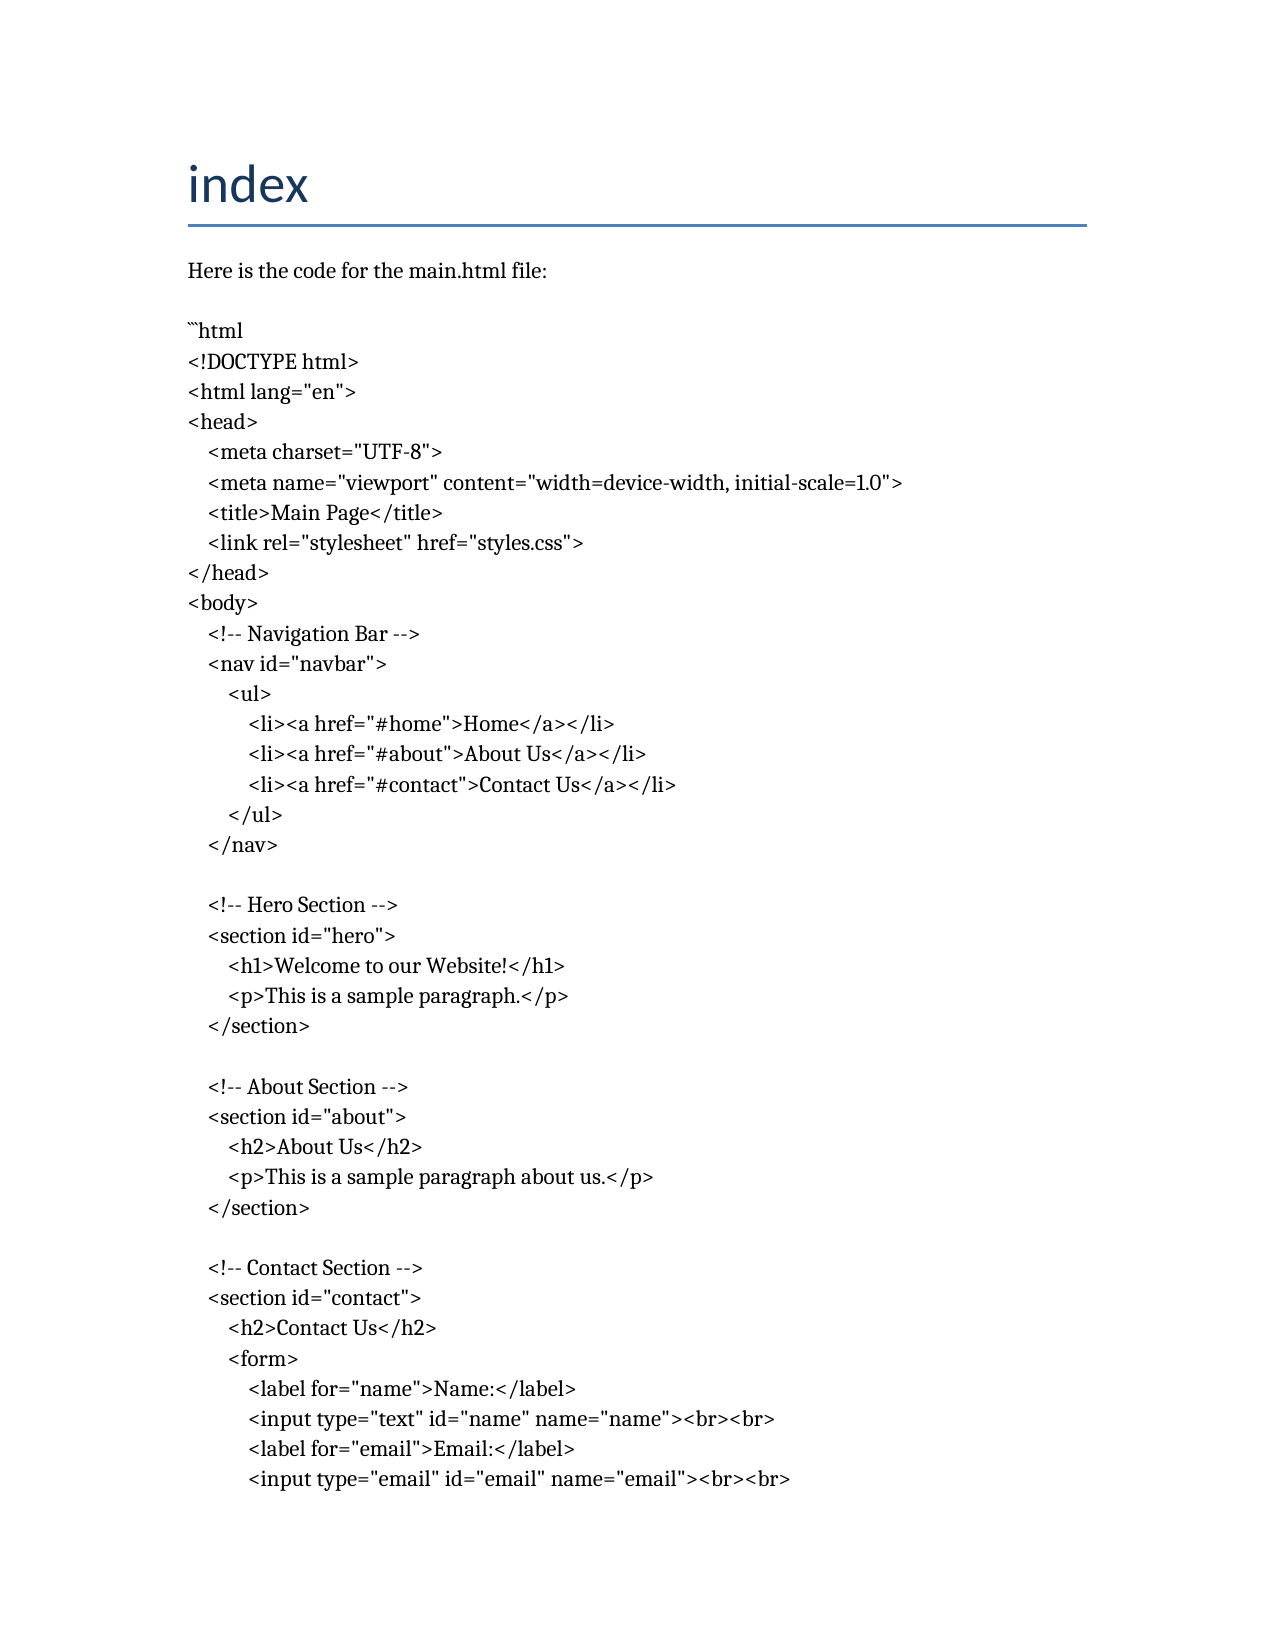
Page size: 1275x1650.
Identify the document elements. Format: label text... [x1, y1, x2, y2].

title index [187, 150, 1087, 227]
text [187, 258, 1087, 1492]
